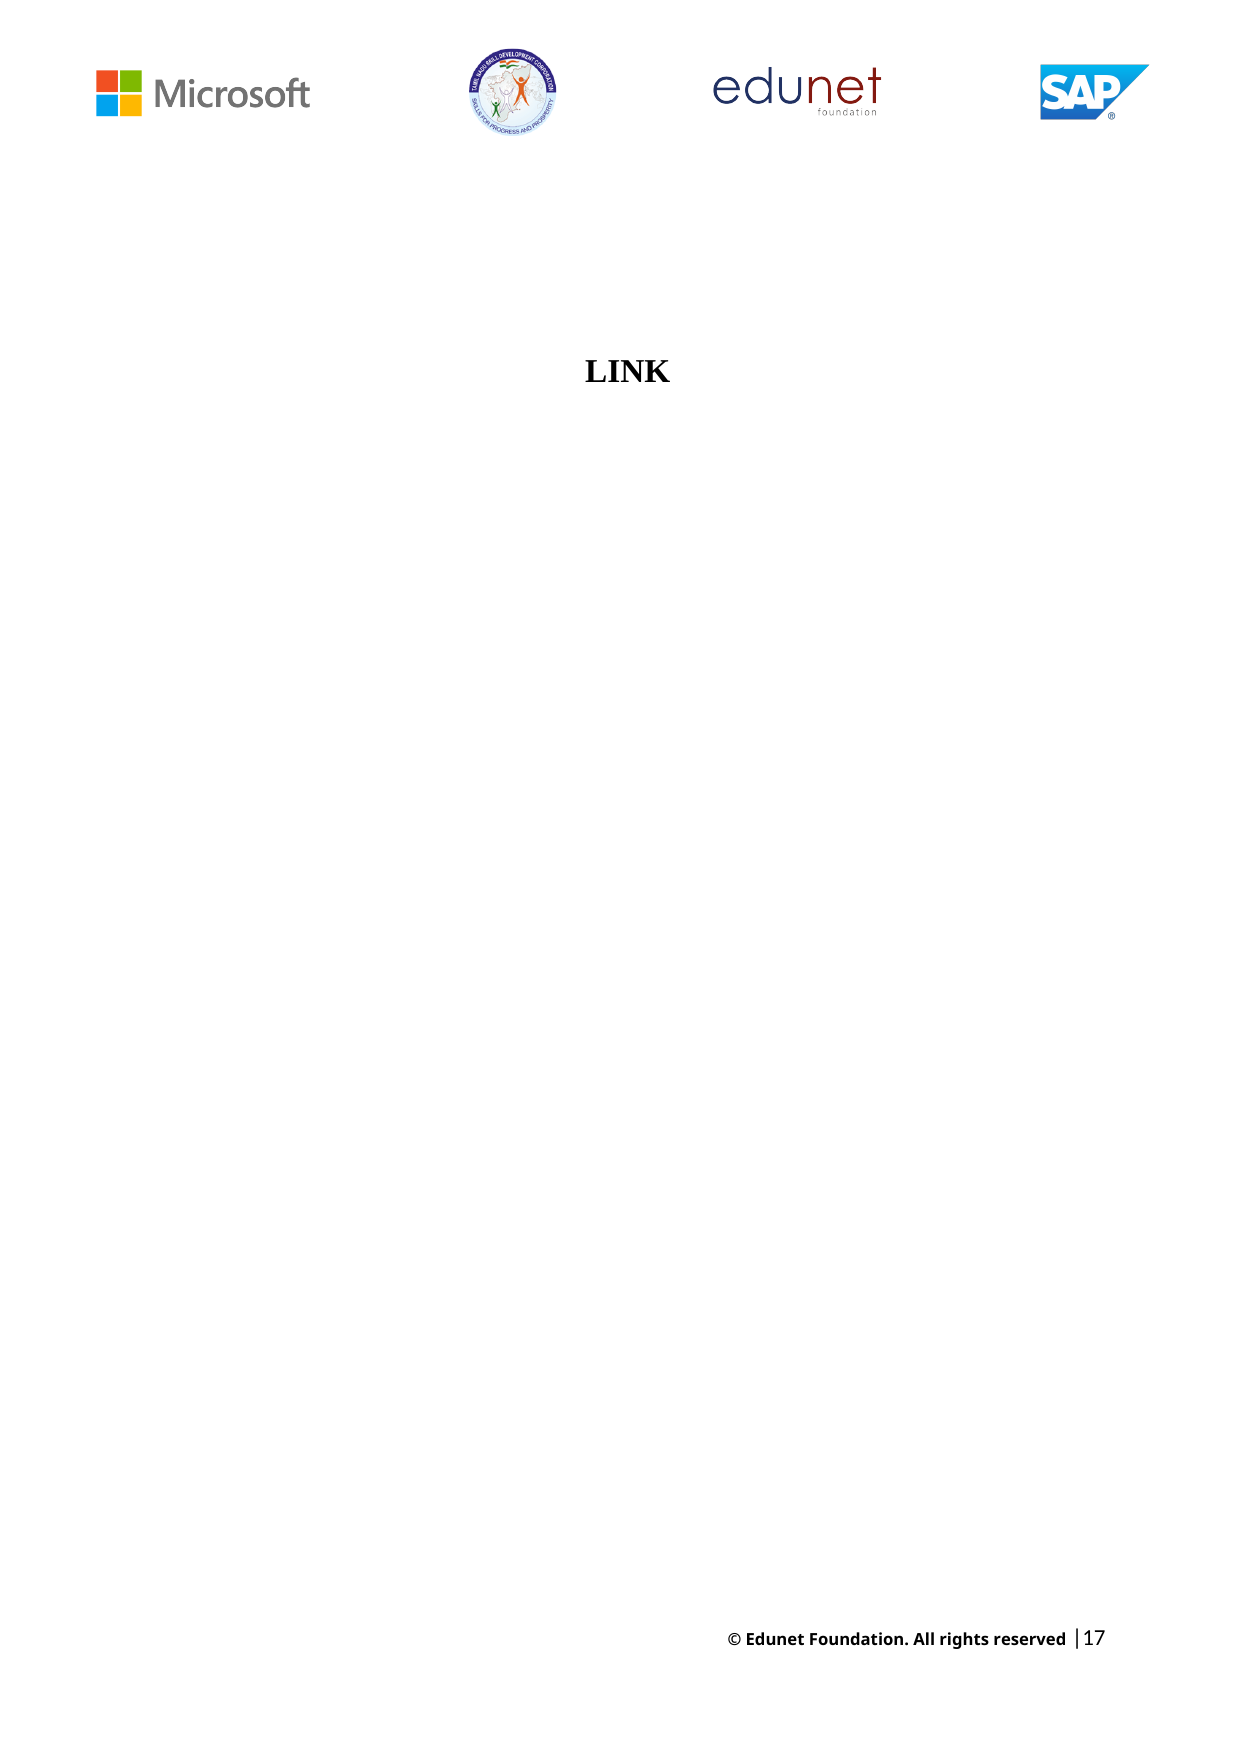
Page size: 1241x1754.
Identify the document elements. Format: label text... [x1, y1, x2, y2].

picture [466, 45, 558, 137]
picture [91, 65, 316, 121]
picture [706, 60, 889, 122]
picture [1039, 63, 1151, 121]
text LINK [150, 351, 1105, 389]
